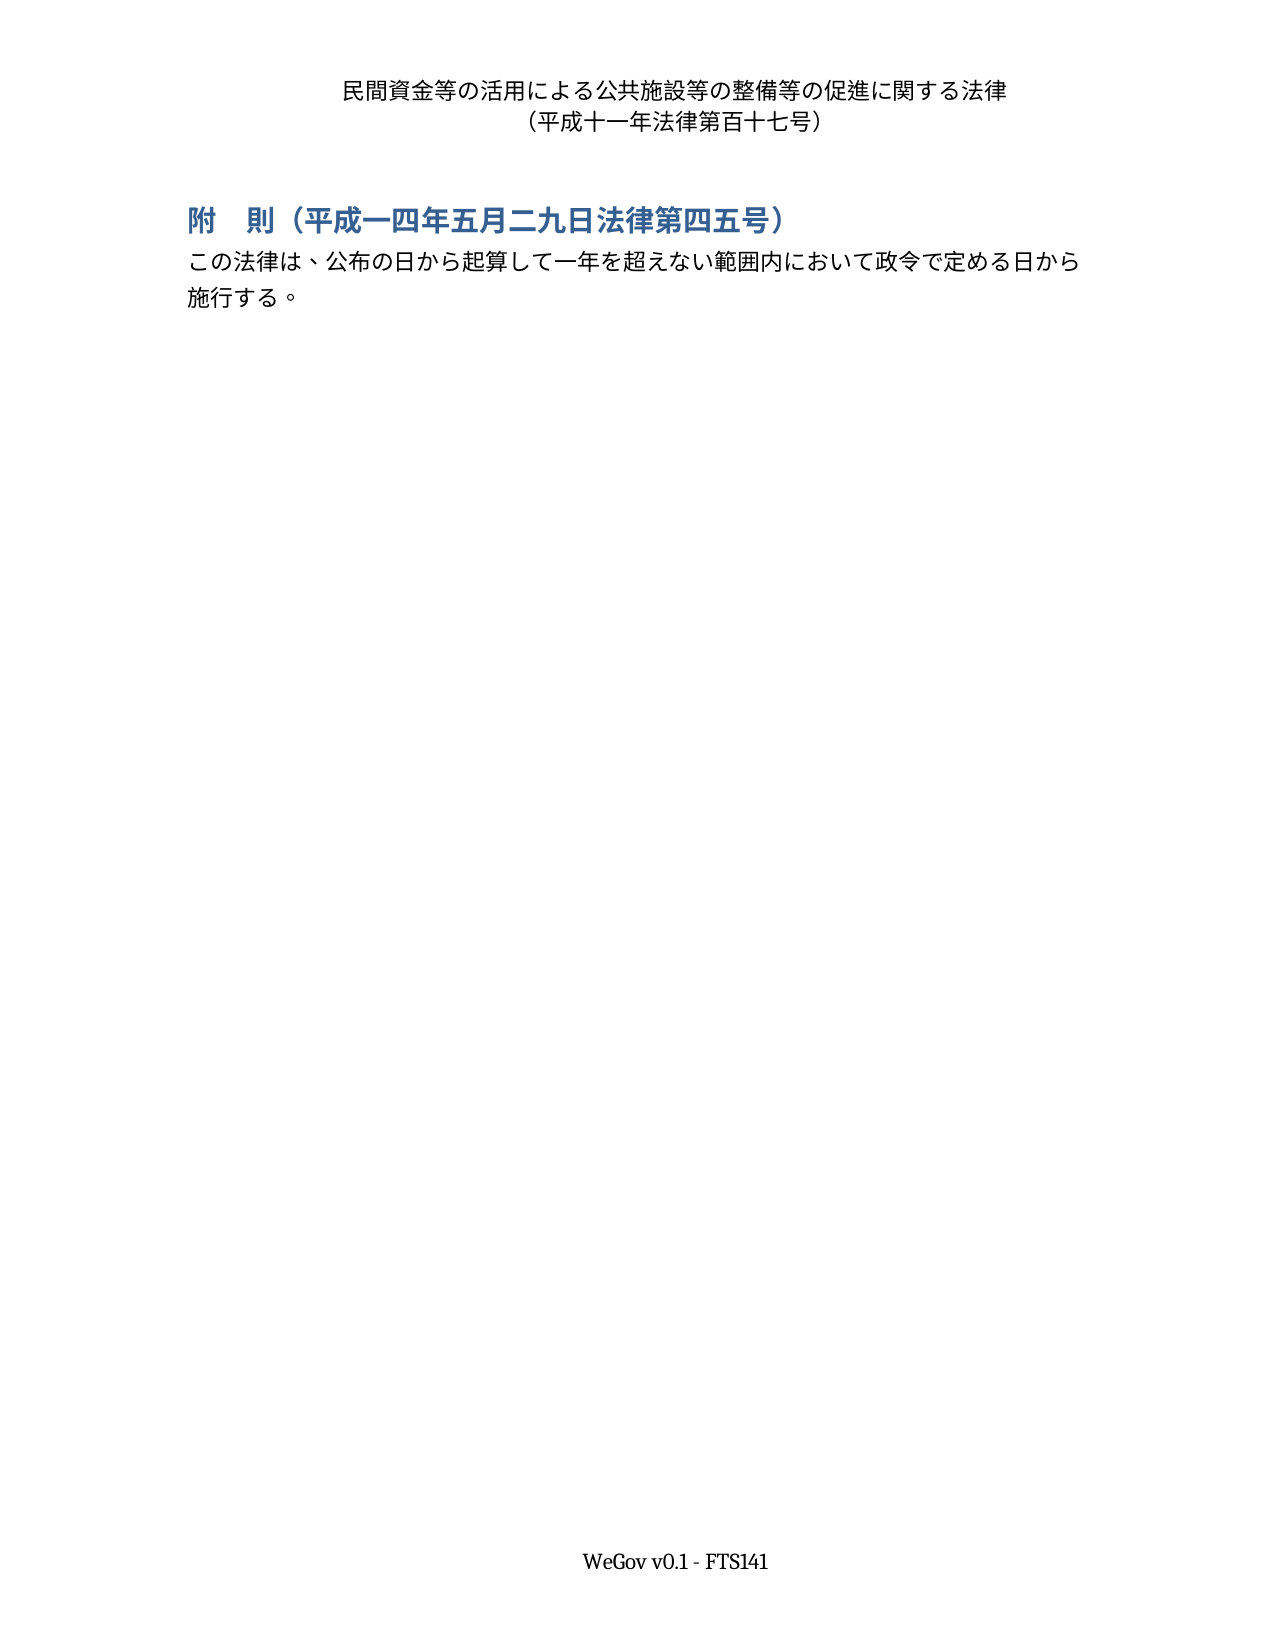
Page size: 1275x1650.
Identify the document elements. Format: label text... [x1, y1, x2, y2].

text この法律は、公布の日から起算して一年を超えない範囲内において政令で定める日から施行する。 [187, 246, 1087, 313]
subtitle 附 則（平成一四年五月二九日法律第四五号） [187, 200, 1087, 240]
